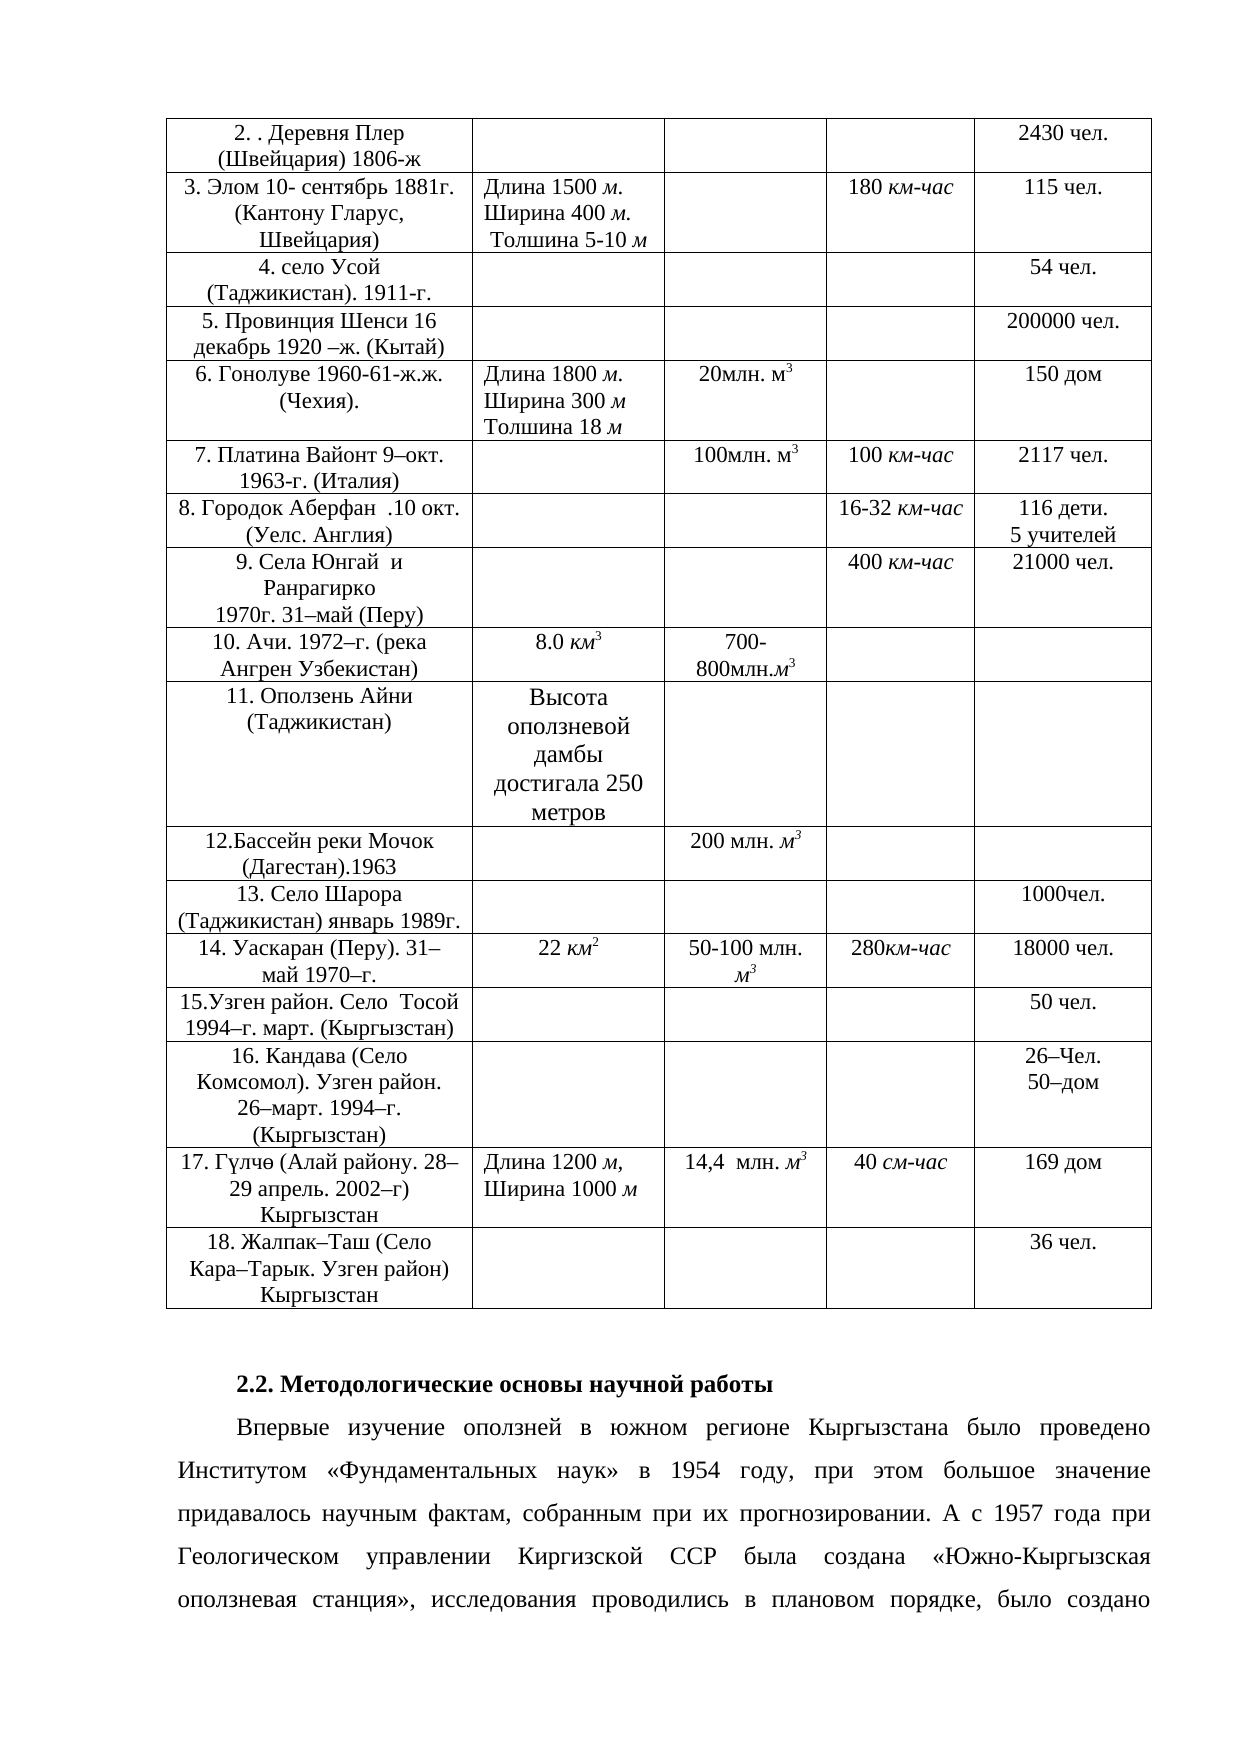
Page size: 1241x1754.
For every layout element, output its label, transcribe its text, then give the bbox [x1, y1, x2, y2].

table_cell [473, 1042, 664, 1147]
table_cell [827, 628, 974, 681]
table_cell [665, 1228, 826, 1307]
table_cell 116 дети. 5 учителей [975, 494, 1151, 547]
table_cell [665, 988, 826, 1041]
table_cell [473, 548, 664, 627]
table_cell 16-32 км-час [827, 494, 974, 547]
table_cell 15.Узген район. Село Тосой 1994–г. март. (Кыргызстан) [167, 988, 472, 1041]
table_cell [975, 827, 1151, 879]
table_cell 5. Провинция Шенси 16 декабрь 1920 –ж. (Кытай) [167, 307, 472, 359]
table_cell [827, 881, 974, 933]
table_cell 14. Уаскаран (Перу). 31– май 1970–г. [167, 934, 472, 987]
table_cell [473, 494, 664, 547]
table_cell [665, 307, 826, 359]
table_cell [473, 307, 664, 359]
table_cell [827, 988, 974, 1041]
table_cell 7. Платина Вайонт 9–окт. 1963-г. (Италия) [167, 441, 472, 493]
table_cell 100 км-час [827, 441, 974, 493]
table_cell [827, 682, 974, 826]
table_cell Высота оползневой дамбы достигала 250 метров [473, 682, 664, 826]
table_cell [473, 119, 664, 172]
table_cell 4. село Усой (Таджикистан). 1911-г. [167, 253, 472, 306]
table_cell 400 км-час [827, 548, 974, 627]
table_cell 700-800млн.м3 [665, 628, 826, 681]
table_cell [827, 1148, 974, 1227]
table_cell [473, 988, 664, 1041]
table_cell Длина . Ширина . Толшина 5- [473, 173, 664, 252]
table_cell 169 дом [975, 1148, 1151, 1227]
table_cell 12.Бассейн реки Мочок (Дагестан).1963 [167, 827, 472, 879]
table_cell [827, 253, 974, 306]
table_cell [827, 827, 974, 879]
table_cell 2. . Деревня Плер (Швейцария) 1806-ж [167, 119, 472, 172]
table_cell 50-100 млн. м3 [665, 934, 826, 987]
table_cell 14,4 млн. м3 [665, 1148, 826, 1227]
table_cell 6. Гонолуве 1960-61-ж.ж. (Чехия). [167, 361, 472, 439]
table_cell 36 чел. [975, 1228, 1151, 1307]
table_cell 200 млн. м3 [665, 827, 826, 879]
table_cell [665, 881, 826, 933]
table_cell 18. Жалпак–Таш (Село Кара–Тарык. Узген район) Кыргызстан [167, 1228, 472, 1307]
table_cell [827, 1042, 974, 1147]
table_cell [665, 173, 826, 252]
table_cell 50 чел. [975, 988, 1151, 1041]
table_cell [975, 682, 1151, 826]
table_cell 3. Элом 10- сентябрь 1881г. (Кантону Гларус, Швейцария) [167, 173, 472, 252]
table_cell 22 км2 [473, 934, 664, 987]
table_cell 20млн. м3 [665, 361, 826, 439]
table_cell 21000 чел. [975, 548, 1151, 627]
table_cell 200000 чел. [975, 307, 1151, 359]
table_cell [975, 628, 1151, 681]
table_cell 16. Кандава (Село Комсомол). Узген район. 26–март. 1994–г. (Кыргызстан) [167, 1042, 472, 1147]
table_cell 115 чел. [975, 173, 1151, 252]
table_cell 180 км-час [827, 173, 974, 252]
table_cell 280км-час [827, 934, 974, 987]
table_cell 18000 чел. [975, 934, 1151, 987]
table_cell [665, 1042, 826, 1147]
table_cell [473, 441, 664, 493]
table_cell 1000чел. [975, 881, 1151, 933]
table_cell 26–Чел. 50–дом [975, 1042, 1151, 1147]
text 2.2. Методологические основы научной работы [177, 1369, 1152, 1397]
table_cell 8. Городок Аберфан .10 окт. (Уелс. Англия) [167, 494, 472, 547]
table_cell 17. Гүлчө (Алай району. 28–29 апрель. 2002–г) Кыргызстан [167, 1148, 472, 1227]
table_cell [473, 881, 664, 933]
table_cell [473, 1228, 664, 1307]
table_cell 100млн. м3 [665, 441, 826, 493]
table_cell 10. Ачи. 1972–г. (река Ангрен Узбекистан) [167, 628, 472, 681]
table_cell [665, 548, 826, 627]
table_cell 2430 чел. [975, 119, 1151, 172]
table_cell [827, 307, 974, 359]
table_cell [827, 1228, 974, 1307]
table_cell Длина , Ширина [473, 1148, 664, 1227]
table_cell [827, 361, 974, 439]
table_cell 9. Села Юнгай и Ранрагирко 1970г. 31–май (Перу) [167, 548, 472, 627]
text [177, 1412, 1152, 1613]
table_cell [665, 682, 826, 826]
table_cell [473, 253, 664, 306]
table_cell [473, 827, 664, 879]
table_cell 8.0 км3 [473, 628, 664, 681]
table_cell [665, 119, 826, 172]
table_cell [665, 494, 826, 547]
table_cell [827, 119, 974, 172]
table_cell [665, 253, 826, 306]
table_cell 2117 чел. [975, 441, 1151, 493]
table_cell 13. Село Шарора (Таджикистан) январь 1989г. [167, 881, 472, 933]
table_cell 11. Оползень Айни (Таджикистан) [167, 682, 472, 826]
table_cell 54 чел. [975, 253, 1151, 306]
table_cell 150 дом [975, 361, 1151, 439]
table_cell Длина . Ширина Толшина [473, 361, 664, 439]
